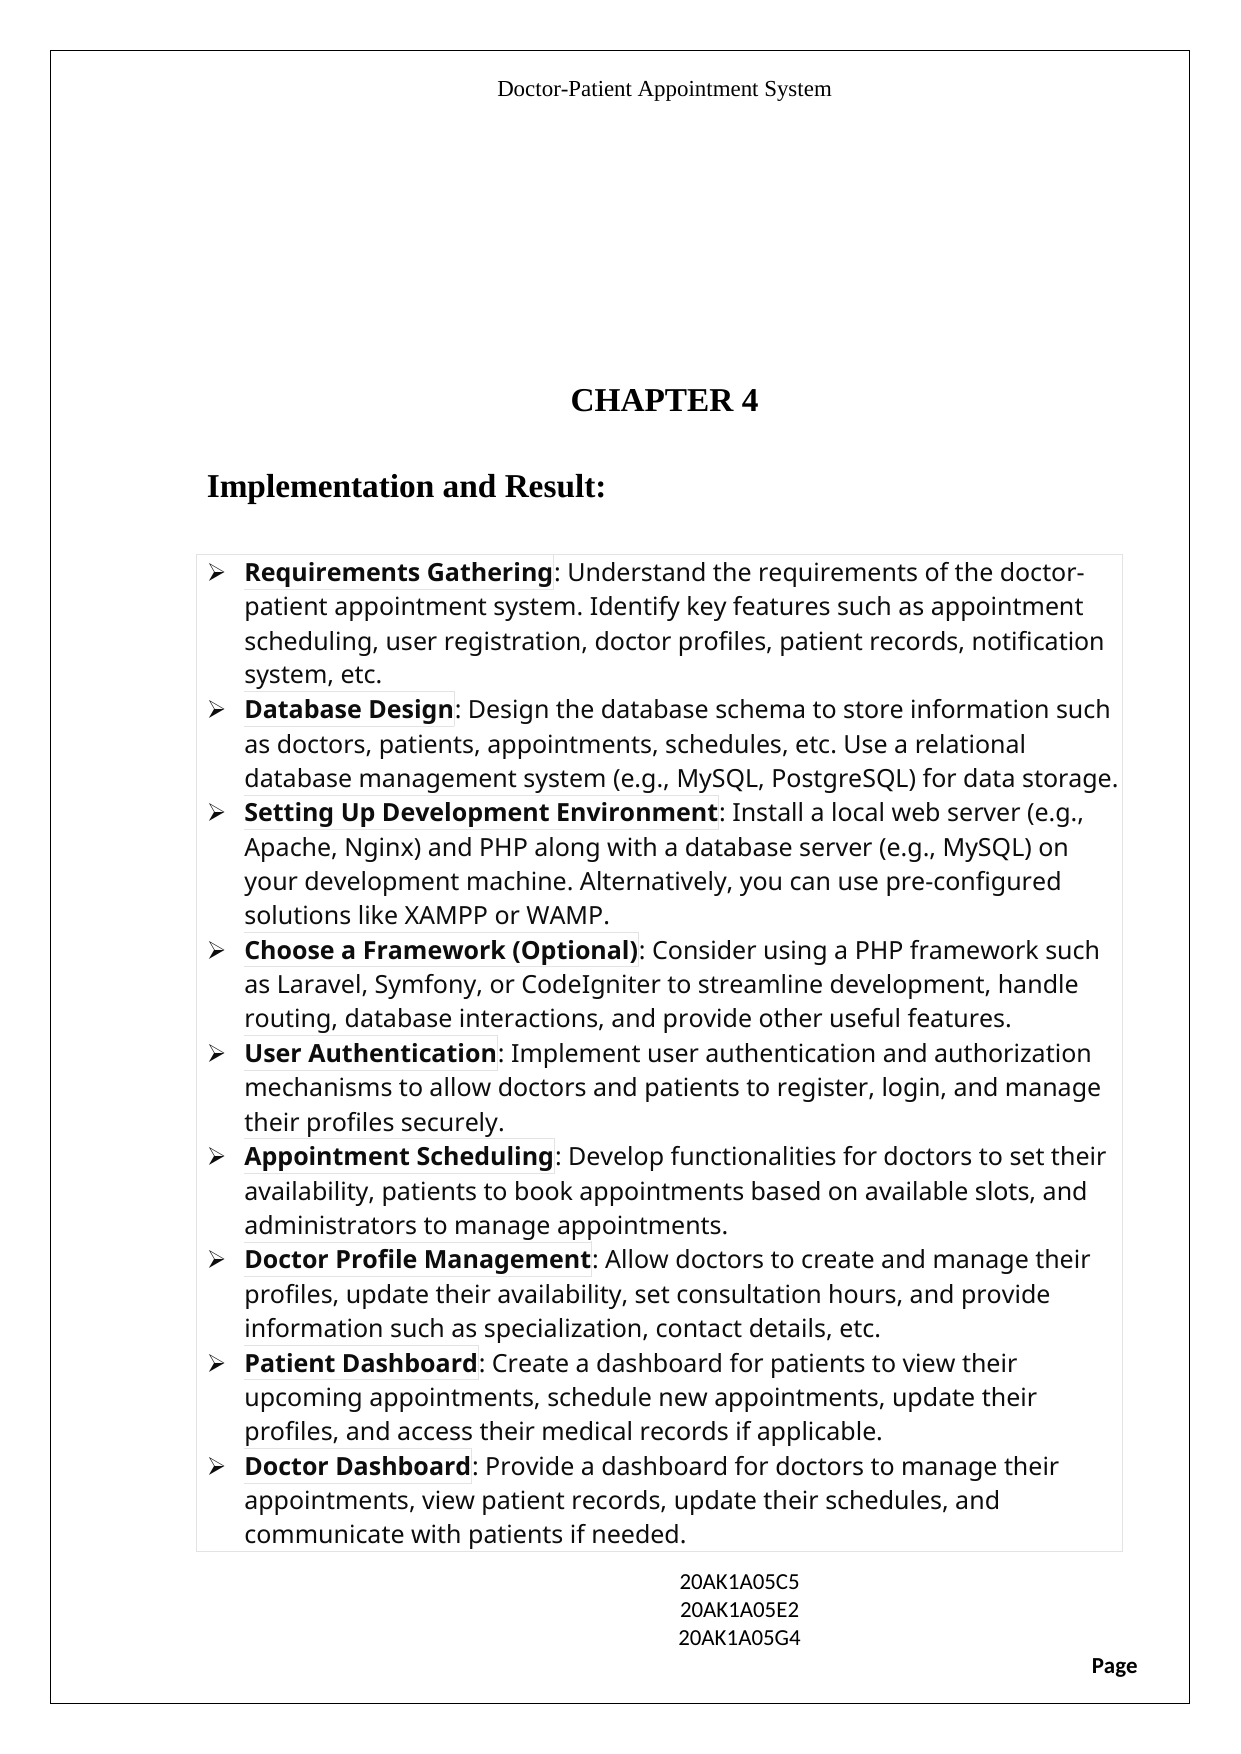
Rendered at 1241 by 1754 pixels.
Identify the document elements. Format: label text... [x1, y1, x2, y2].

list Database Design: Design the database schema to store information such as doctors, patients, appointments, schedules, etc. Use a relational database management system (e.g., MySQL, PostgreSQL) for data storage. [207, 691, 1122, 794]
list Choose a Framework (Optional): Consider using a PHP framework such as Laravel, Symfony, or CodeIgniter to streamline development, handle routing, database interactions, and provide other useful features. [207, 932, 1122, 1035]
text Implementation and Result: [207, 467, 1122, 505]
list Requirements Gathering: Understand the requirements of the doctor-patient appointment system. Identify key features such as appointment scheduling, user registration, doctor profiles, patient records, notification system, etc. [197, 555, 1122, 691]
list Doctor Dashboard: Provide a dashboard for doctors to manage their appointments, view patient records, update their schedules, and communicate with patients if needed. [197, 1447, 1122, 1551]
list Doctor Profile Management: Allow doctors to create and manage their profiles, update their availability, set consultation hours, and provide information such as specialization, contact details, etc. [207, 1241, 1122, 1345]
list Setting Up Development Environment: Install a local web server (e.g., Apache, Nginx) and PHP along with a database server (e.g., MySQL) on your development machine. Alternatively, you can use pre-configured solutions like XAMPP or WAMP. [207, 794, 1122, 932]
text CHAPTER 4 [207, 380, 1122, 418]
list Patient Dashboard: Create a dashboard for patients to view their upcoming appointments, schedule new appointments, update their profiles, and access their medical records if applicable. [207, 1345, 1122, 1447]
list User Authentication: Implement user authentication and authorization mechanisms to allow doctors and patients to register, login, and manage their profiles securely. [207, 1035, 1122, 1138]
list Appointment Scheduling: Develop functionalities for doctors to set their availability, patients to book appointments based on available slots, and administrators to manage appointments. [207, 1138, 1122, 1241]
